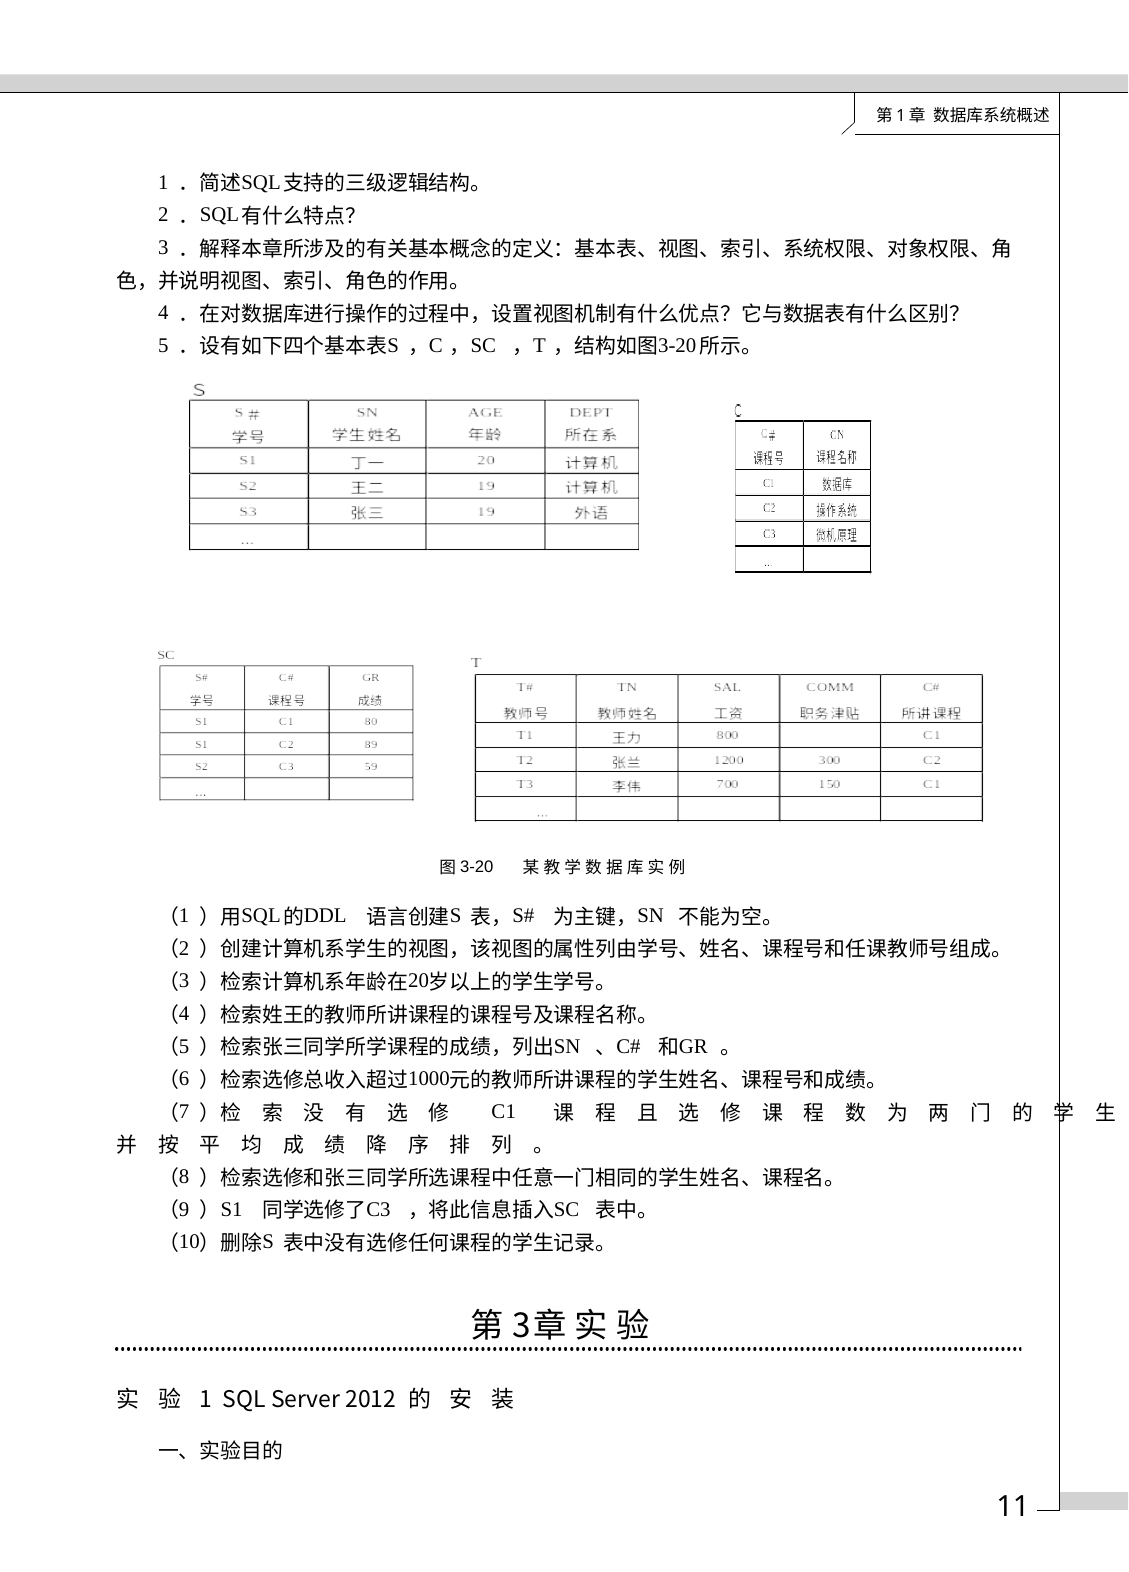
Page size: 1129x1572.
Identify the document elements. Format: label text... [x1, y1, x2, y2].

text 实验1 SQL Server 2012的安装 [116, 1365, 1012, 1430]
text （6）检索选修总收入超过1000元的教师所讲课程的学生姓名、课程号和成绩。 [116, 1062, 1012, 1094]
text 5．设有如下四个基本表S，C，SC，T，结构如图3-20所示。 [116, 328, 1012, 361]
text （4）检索姓王的教师所讲课程的课程号及课程名称。 [116, 997, 1012, 1029]
picture [115, 1347, 1022, 1351]
text （9）S1同学选修了C3，将此信息插入SC表中。 [116, 1192, 1012, 1225]
text （2）创建计算机系学生的视图，该视图的属性列由学号、姓名、课程号和任课教师号组成。 [116, 932, 1012, 964]
text 3．解释本章所涉及的有关基本概念的定义：基本表、视图、索引、系统权限、对象权限、角色，并说明视图、索引、角色的作用。 [116, 231, 1012, 296]
text （8）检索选修和张三同学所选课程中任意一门相同的学生姓名、课程名。 [116, 1160, 1012, 1192]
text （5）检索张三同学所学课程的成绩，列出SN、C#和GR。 [116, 1029, 1012, 1062]
text （7）检索没有选修C1课程且选修课程数为两门的学生的姓名和平均成绩，并按平均成绩降序排列。 [116, 1094, 1012, 1160]
text 2．SQL有什么特点？ [116, 198, 1012, 231]
text 一、实验目的 [158, 1433, 1012, 1466]
text 1．简述SQL支持的三级逻辑结构。 [116, 165, 1012, 198]
text （3）检索计算机系年龄在20岁以上的学生学号。 [116, 964, 1012, 997]
text 4．在对数据库进行操作的过程中，设置视图机制有什么优点？它与数据表有什么区别？ [116, 296, 1012, 328]
text （1）用SQL的DDL语言创建S表，S#为主键，SN不能为空。 [116, 899, 1012, 932]
text （10）删除S表中没有选修任何课程的学生记录。 [116, 1225, 1012, 1258]
text 图3-20 某教学数据库实例 [116, 850, 1012, 883]
text 第3章实验 [116, 1290, 1012, 1347]
